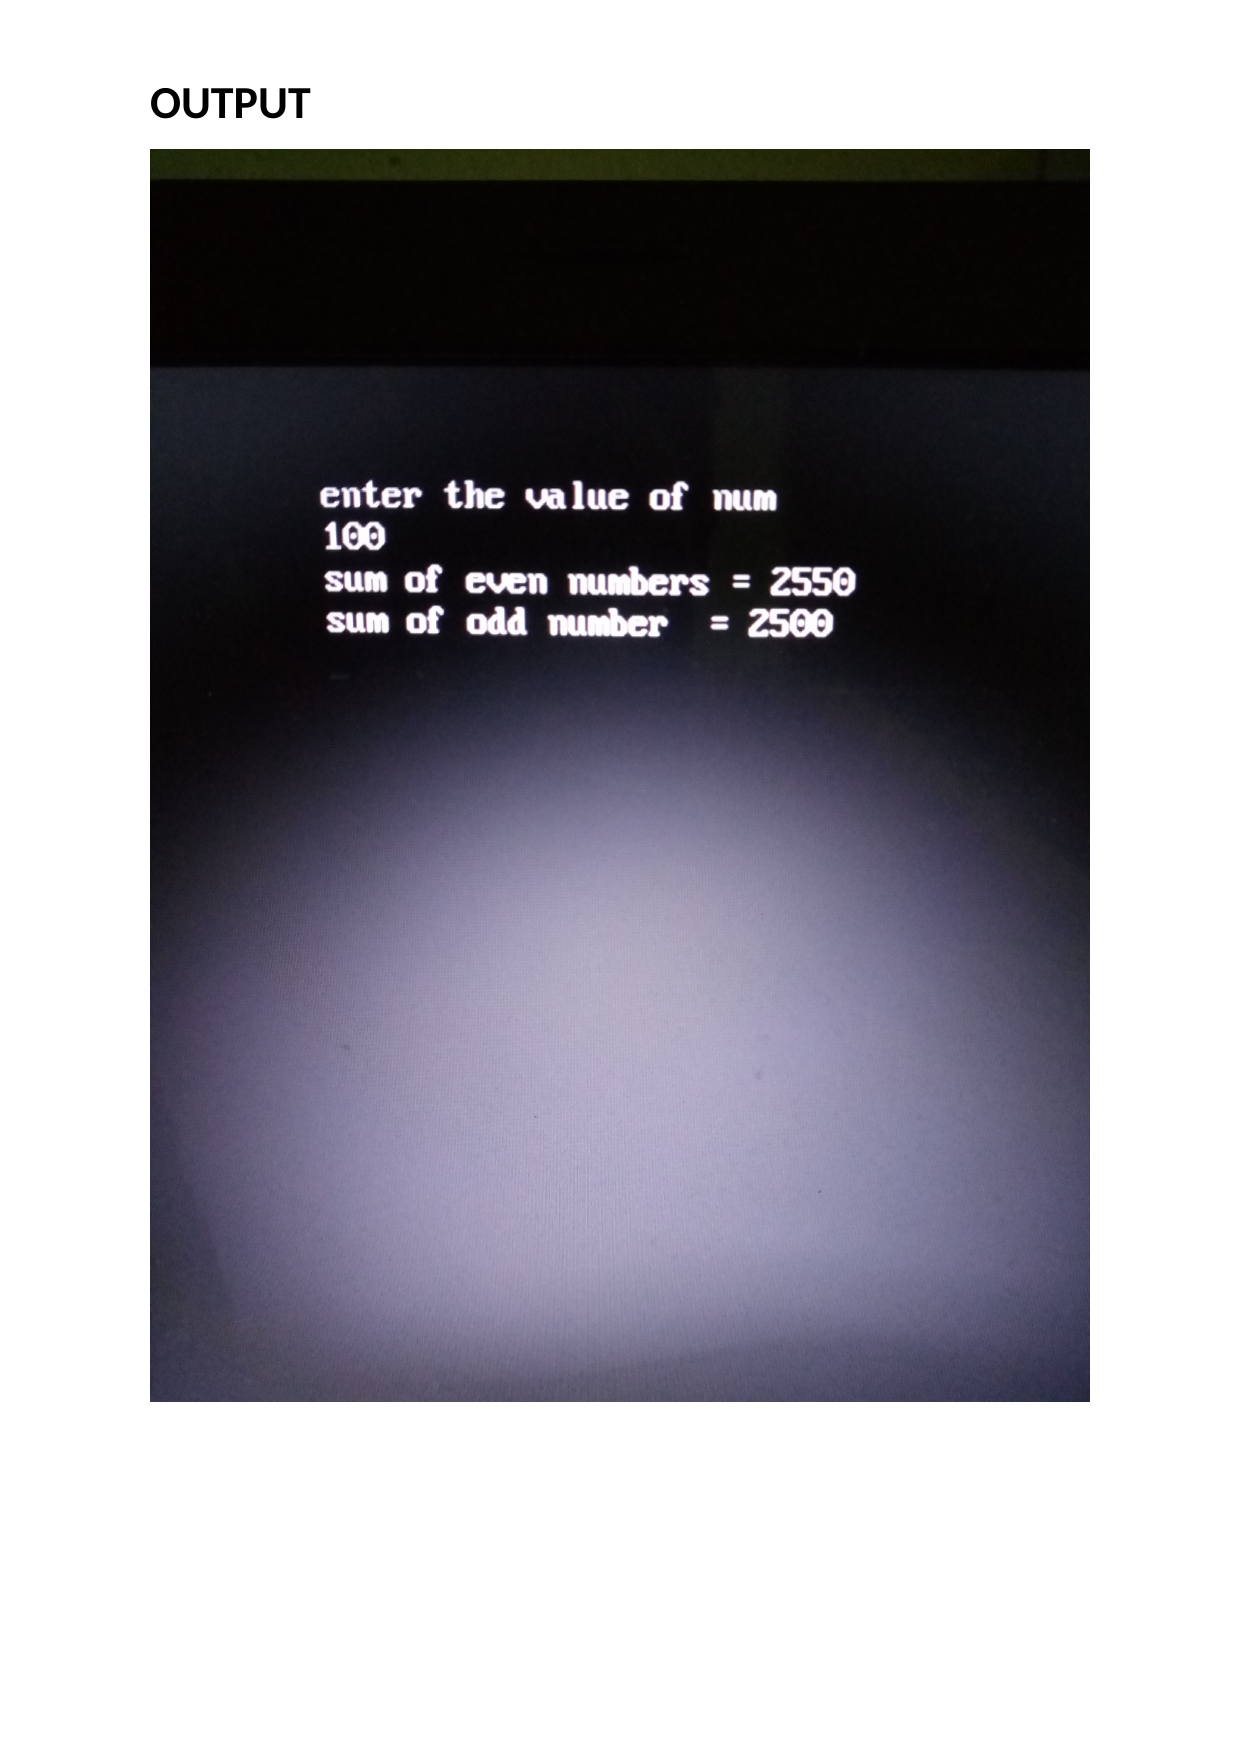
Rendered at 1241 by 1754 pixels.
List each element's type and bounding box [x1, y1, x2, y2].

picture [150, 149, 1090, 1402]
